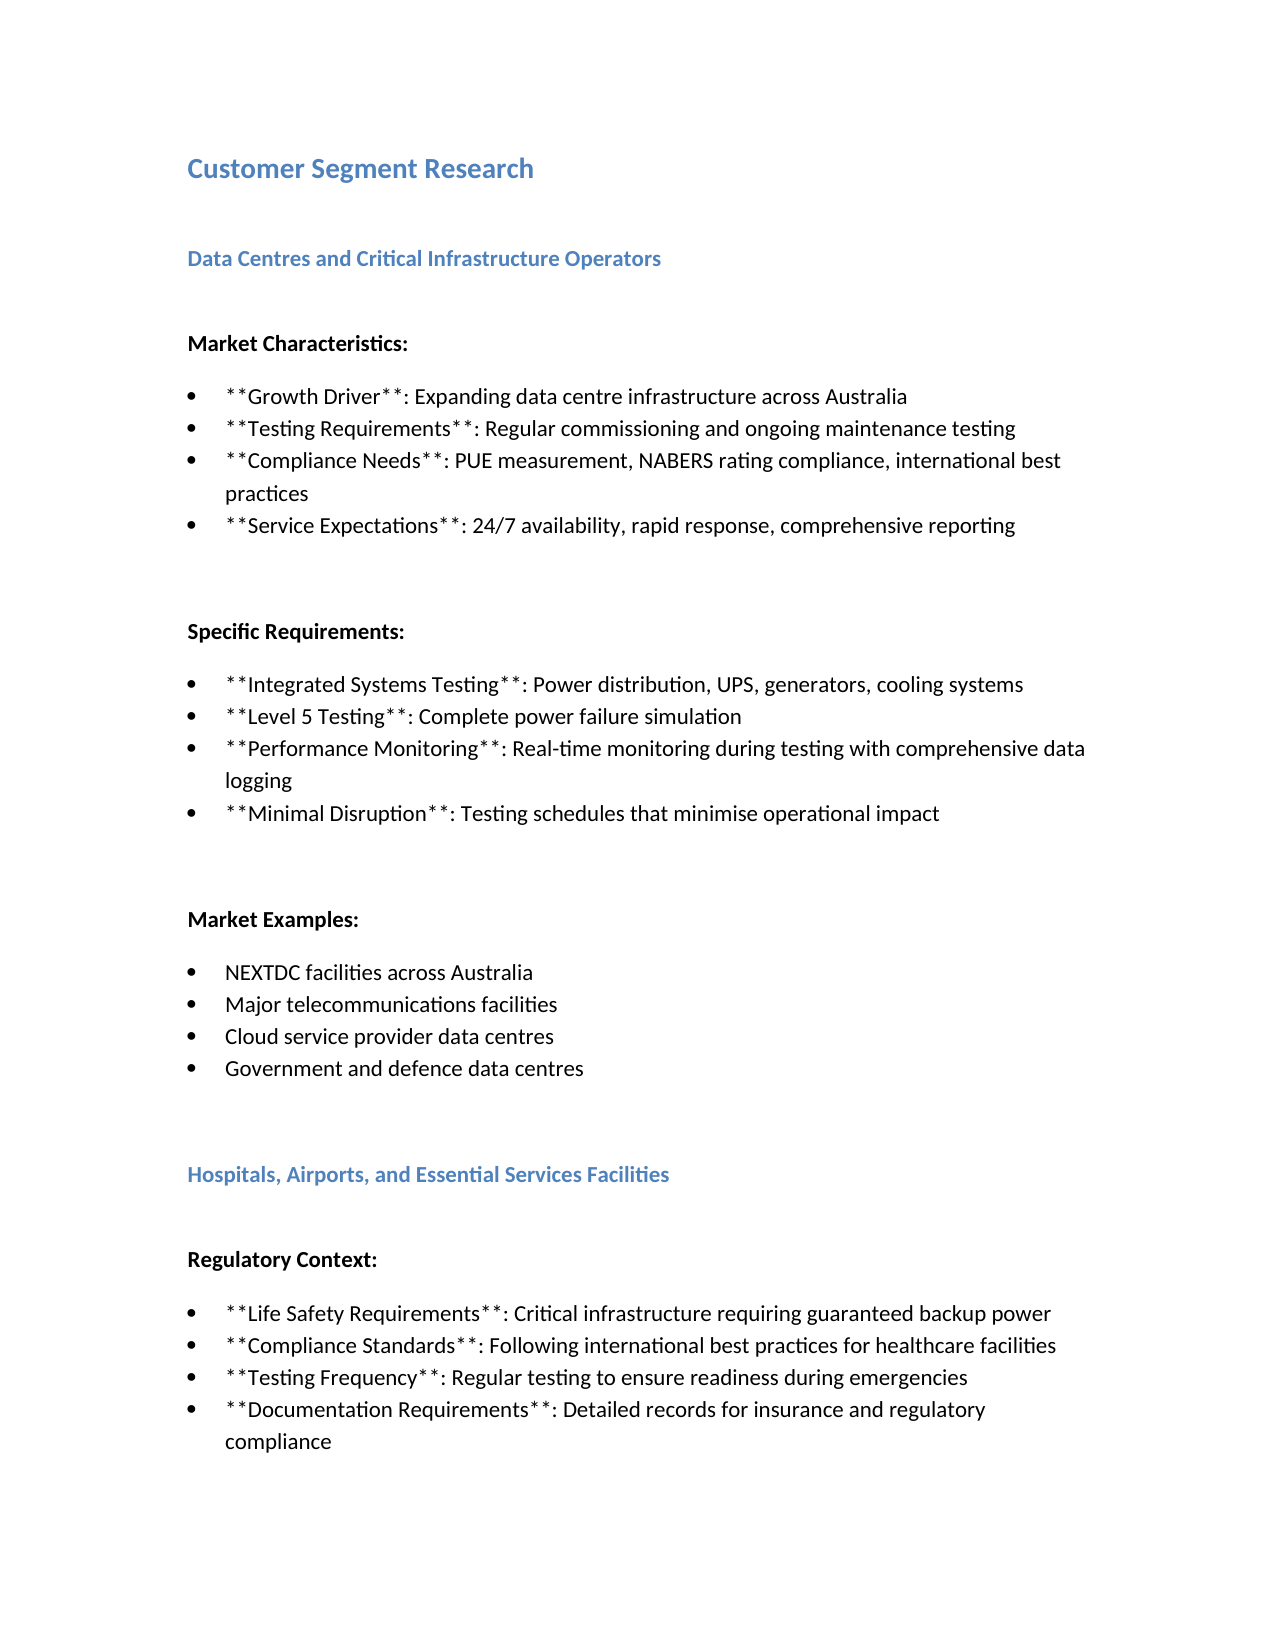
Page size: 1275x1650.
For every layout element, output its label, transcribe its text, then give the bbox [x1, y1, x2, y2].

list **Documentation Requirements**: Detailed records for insurance and regulatory compliance [187, 1395, 1087, 1455]
list **Compliance Needs**: PUE measurement, NABERS rating compliance, international best practices [187, 447, 1087, 507]
list **Minimal Disruption**: Testing schedules that minimise operational impact [187, 799, 1087, 827]
subtitle Customer Segment Research [187, 150, 1087, 186]
text Market Characteristics: [187, 329, 1087, 357]
list **Compliance Standards**: Following international best practices for healthcare facilities [187, 1331, 1087, 1359]
list **Performance Monitoring**: Real-time monitoring during testing with comprehensive data logging [187, 734, 1087, 794]
list **Growth Driver**: Expanding data centre infrastructure across Australia [187, 382, 1087, 410]
list **Life Safety Requirements**: Critical infrastructure requiring guaranteed backup power [187, 1299, 1087, 1327]
subtitle Data Centres and Critical Infrastructure Operators [187, 244, 1087, 272]
list NEXTDC facilities across Australia [187, 958, 1087, 986]
list **Testing Frequency**: Regular testing to ensure readiness during emergencies [187, 1363, 1087, 1391]
list **Integrated Systems Testing**: Power distribution, UPS, generators, cooling systems [187, 670, 1087, 698]
text Specific Requirements: [187, 617, 1087, 645]
list Government and defence data centres [187, 1054, 1087, 1082]
list **Level 5 Testing**: Complete power failure simulation [187, 702, 1087, 730]
subtitle Hospitals, Airports, and Essential Services Facilities [187, 1160, 1087, 1188]
list **Testing Requirements**: Regular commissioning and ongoing maintenance testing [187, 414, 1087, 442]
list **Service Expectations**: 24/7 availability, rapid response, comprehensive reporting [187, 511, 1087, 539]
text Regulatory Context: [187, 1246, 1087, 1274]
text Market Examples: [187, 905, 1087, 933]
list Major telecommunications facilities [187, 990, 1087, 1018]
list Cloud service provider data centres [187, 1022, 1087, 1050]
